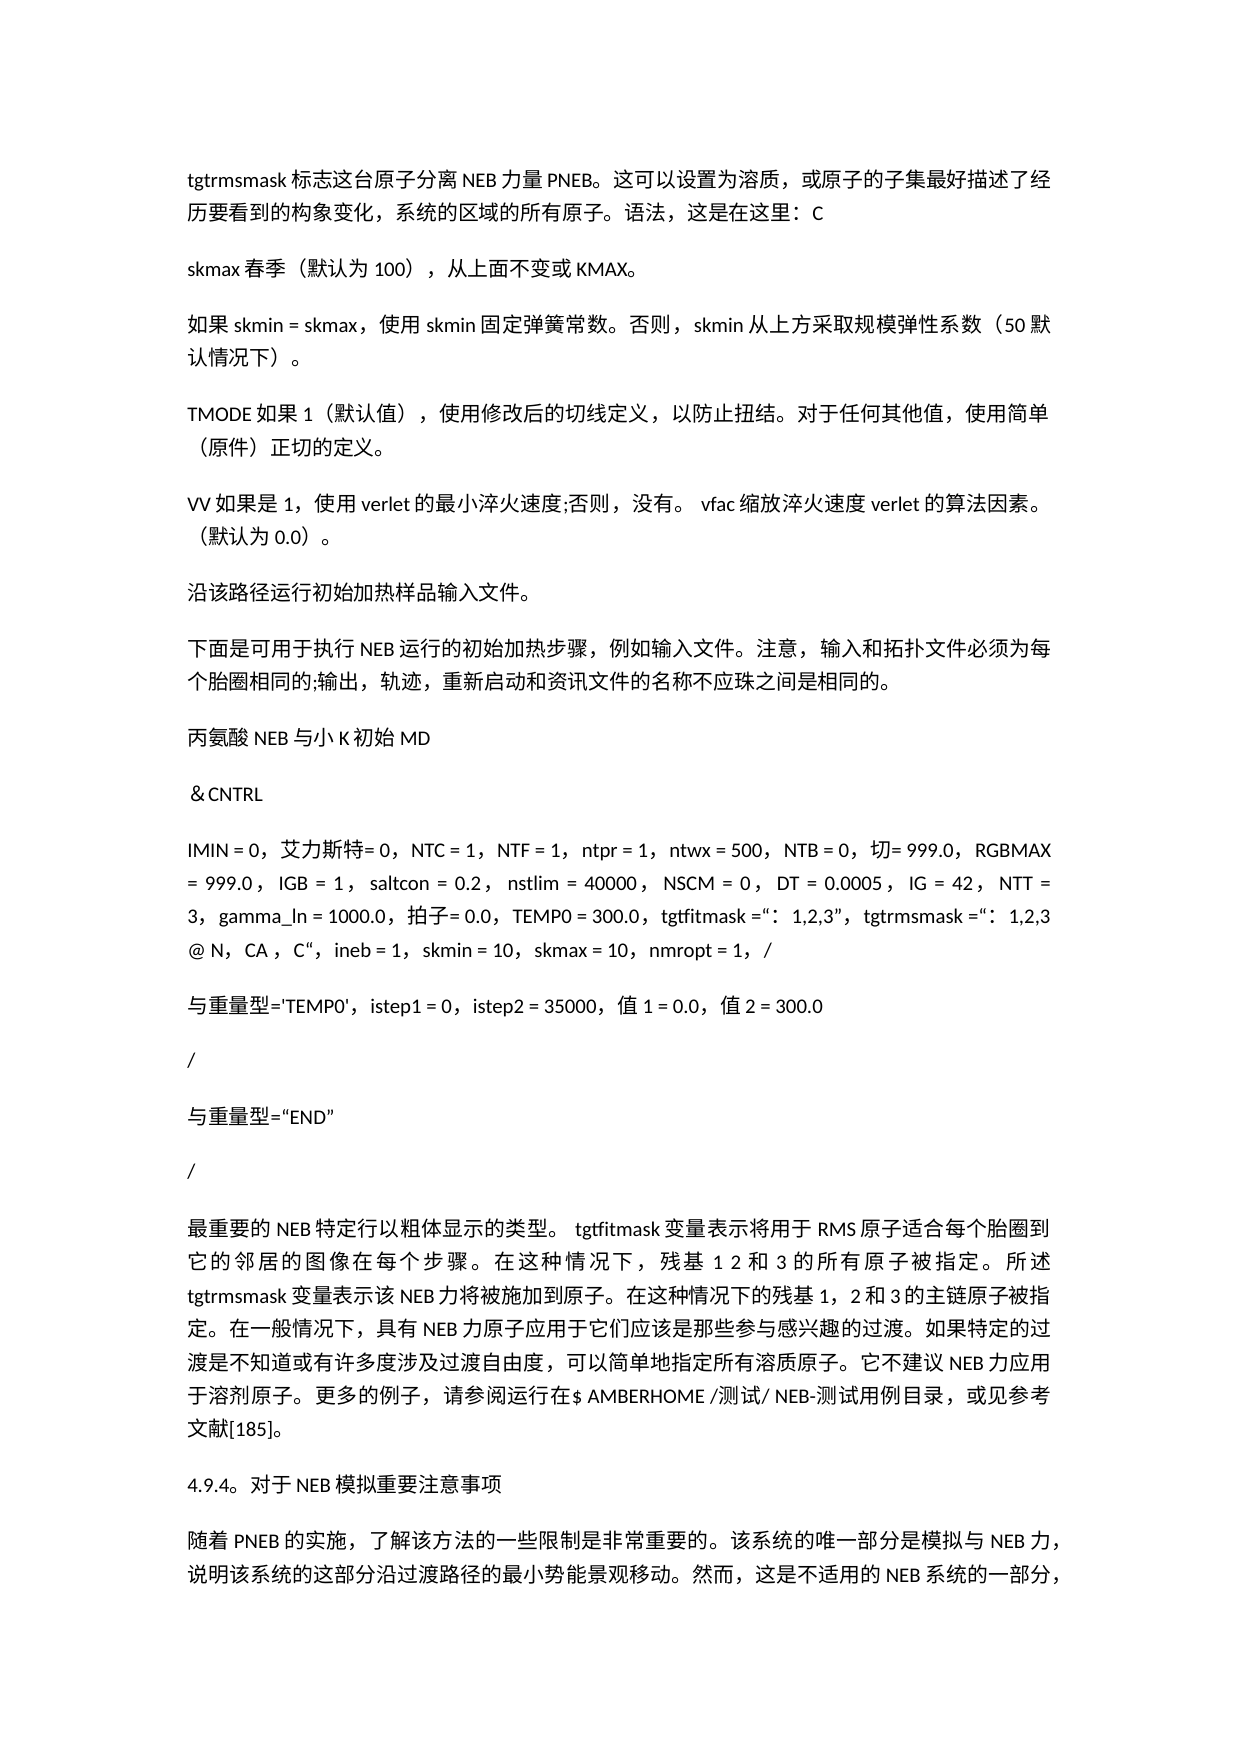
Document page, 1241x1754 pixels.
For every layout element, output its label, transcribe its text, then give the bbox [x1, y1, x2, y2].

text 沿该路径运行初始加热样品输入文件。 [187, 575, 1051, 607]
text 与重量型='TEMP0'，istep1 = 0，istep2 = 35000，值1 = 0.0，值2 = 300.0 [187, 988, 1051, 1020]
text 4.9.4。对于NEB模拟重要注意事项 [187, 1467, 1051, 1500]
text 最重要的NEB特定行以粗体显示的类型。 tgtfitmask变量表示将用于RMS原子适合每个胎圈到它的邻居的图像在每个步骤。在这种情况下，残基1 2和3的所有原子被指定。所述tgtrmsmask变量表示该NEB力将被施加到原子。在这种情况下的残基1，2和3的主链原子被指定。在一般情况下，具有NEB力原子应用于它们应该是那些参与感兴趣的过渡。如果特定的过渡是不知道或有许多度涉及过渡自由度，可以简单地指定所有溶质原子。它不建议NEB力应用于溶剂原子。更多的例子，请参阅运行在$ AMBERHOME /测试/ NEB-测试用例目录，或见参考文献[185]。 [187, 1211, 1051, 1444]
text tgtrmsmask标志这台原子分离NEB力量PNEB。这可以设置为溶质，或原子的子集最好描述了经历要看到的构象变化，系统的区域的所有原子。语法，这是在这里：C [187, 162, 1051, 228]
text ＆CNTRL [187, 776, 1051, 808]
text / [187, 1044, 1051, 1076]
text 与重量型=“END” [187, 1099, 1051, 1132]
text 丙氨酸NEB与小K初始MD [187, 720, 1051, 752]
text VV如果是1，使用verlet的最小淬火速度;否则，没有。 vfac缩放淬火速度verlet的算法因素。（默认为0.0）。 [187, 486, 1051, 552]
text TMODE如果1（默认值），使用修改后的切线定义，以防止扭结。对于任何其他值，使用简单（原件）正切的定义。 [187, 396, 1051, 462]
text skmax春季（默认为100），从上面不变或KMAX。 [187, 251, 1051, 284]
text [187, 1523, 1051, 1589]
text IMIN = 0，艾力斯特= 0，NTC = 1，NTF = 1，ntpr = 1，ntwx = 500，NTB = 0，切= 999.0，RGBMAX = 999.0，IGB = 1，saltcon = 0.2，nstlim = 40000，NSCM = 0，DT = 0.0005，IG = 42，NTT = 3，gamma_ln = 1000.0，拍子= 0.0，TEMP0 = 300.0，tgtfitmask =“：1,2,3”，tgtrmsmask =“：1,2,3 @ N，CA ，C“，ineb = 1，skmin = 10，skmax = 10，nmropt = 1，/ [187, 832, 1051, 964]
text 如果skmin = skmax，使用skmin固定弹簧常数。否则，skmin从上方采取规模弹性系数（50默认情况下）。 [187, 307, 1051, 373]
text / [187, 1155, 1051, 1188]
text 下面是可用于执行NEB运行的初始加热步骤，例如输入文件。注意，输入和拓扑文件必须为每个胎圈相同的;输出，轨迹，重新启动和资讯文件的名称不应珠之间是相同的。 [187, 631, 1051, 697]
